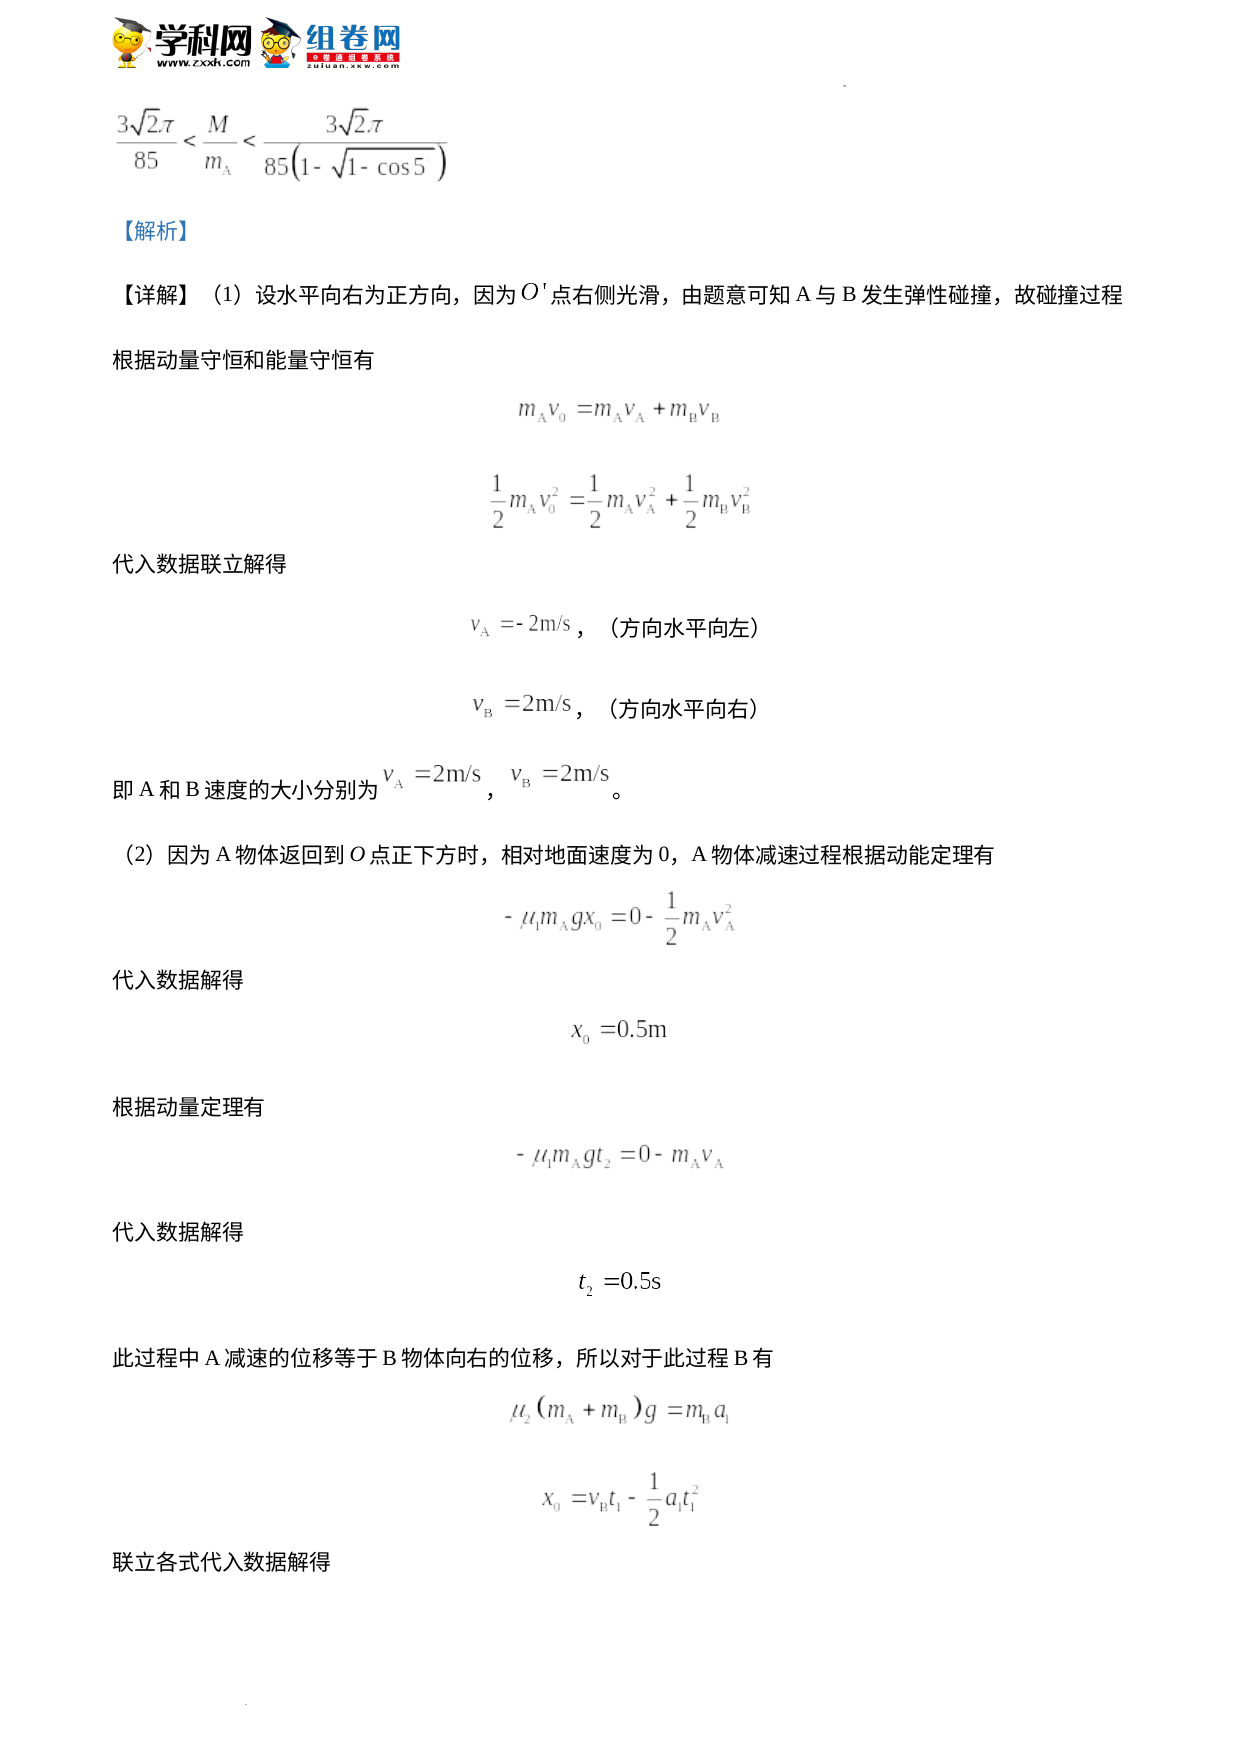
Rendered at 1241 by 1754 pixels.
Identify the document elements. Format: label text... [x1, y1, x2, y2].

text 根据动量定理有 [112, 1089, 1128, 1122]
text 代入数据解得 [112, 1215, 1128, 1247]
text 代入数据解得 [112, 963, 1128, 996]
text 【解析】 [112, 213, 1128, 246]
text 【详解】（1）设水平向右为正方向，因为点右侧光滑，由题意可知A与B发生弹性碰撞，故碰撞过程根据动量守恒和能量守恒有 [112, 262, 1128, 375]
text 此过程中A减速的位移等于B物体向右的位移，所以对于此过程B有 [112, 1341, 1128, 1373]
text 联立各式代入数据解得 [112, 1544, 1128, 1577]
picture [112, 17, 252, 68]
picture [260, 17, 400, 68]
text （2）因为A物体返回到O点正下方时，相对地面速度为0，A物体减速过程根据动能定理有 [112, 837, 1128, 870]
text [112, 103, 1128, 201]
text 即A和B速度的大小分别为，。 [112, 756, 1128, 821]
text 代入数据联立解得 [112, 546, 1128, 579]
text ，（方向水平向左） [112, 595, 1128, 660]
text ，（方向水平向右） [112, 676, 1128, 741]
